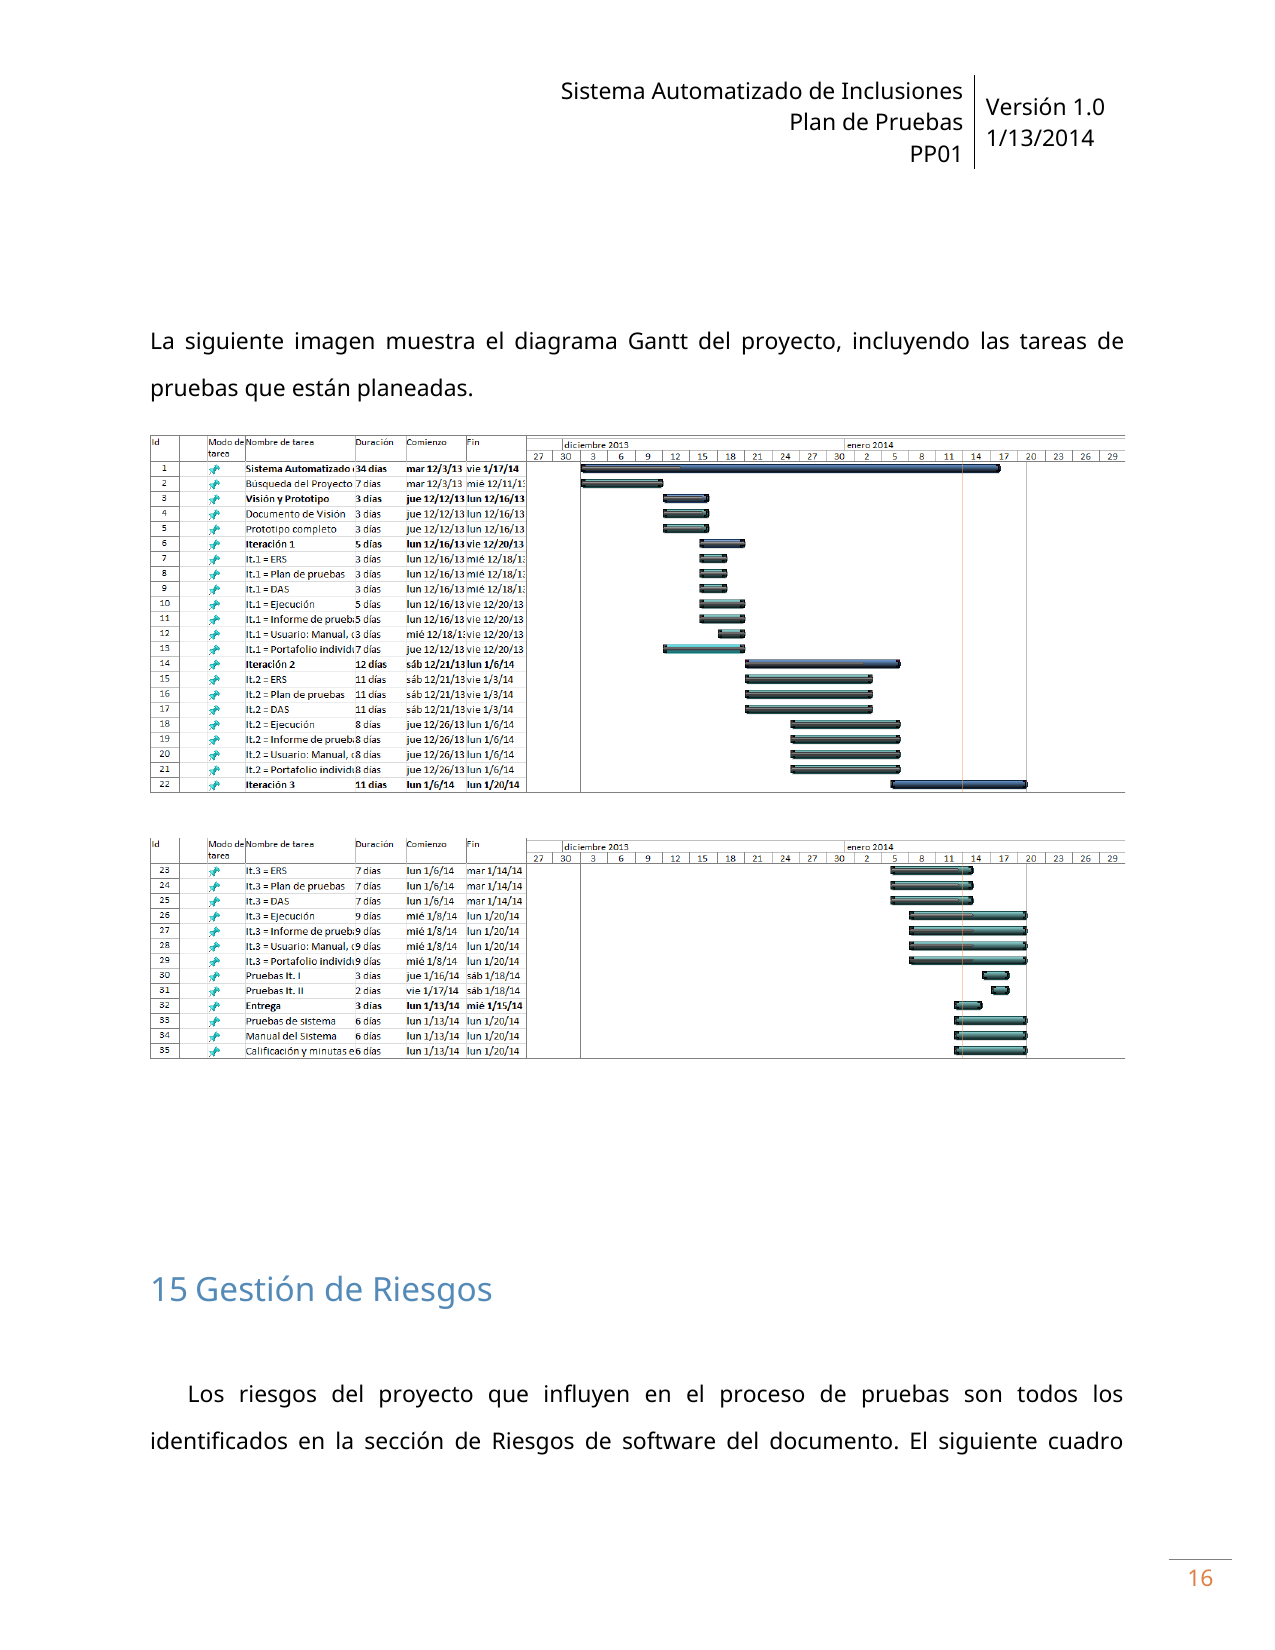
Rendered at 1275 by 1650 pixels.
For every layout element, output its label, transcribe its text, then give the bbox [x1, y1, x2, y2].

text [150, 1378, 1125, 1456]
subtitle Gestión de Riesgos [150, 1266, 1125, 1311]
picture [150, 838, 1125, 1239]
text La siguiente imagen muestra el diagrama Gantt del proyecto, incluyendo las tareas de pruebas que están planeadas. [150, 325, 1125, 403]
picture [150, 435, 1125, 836]
